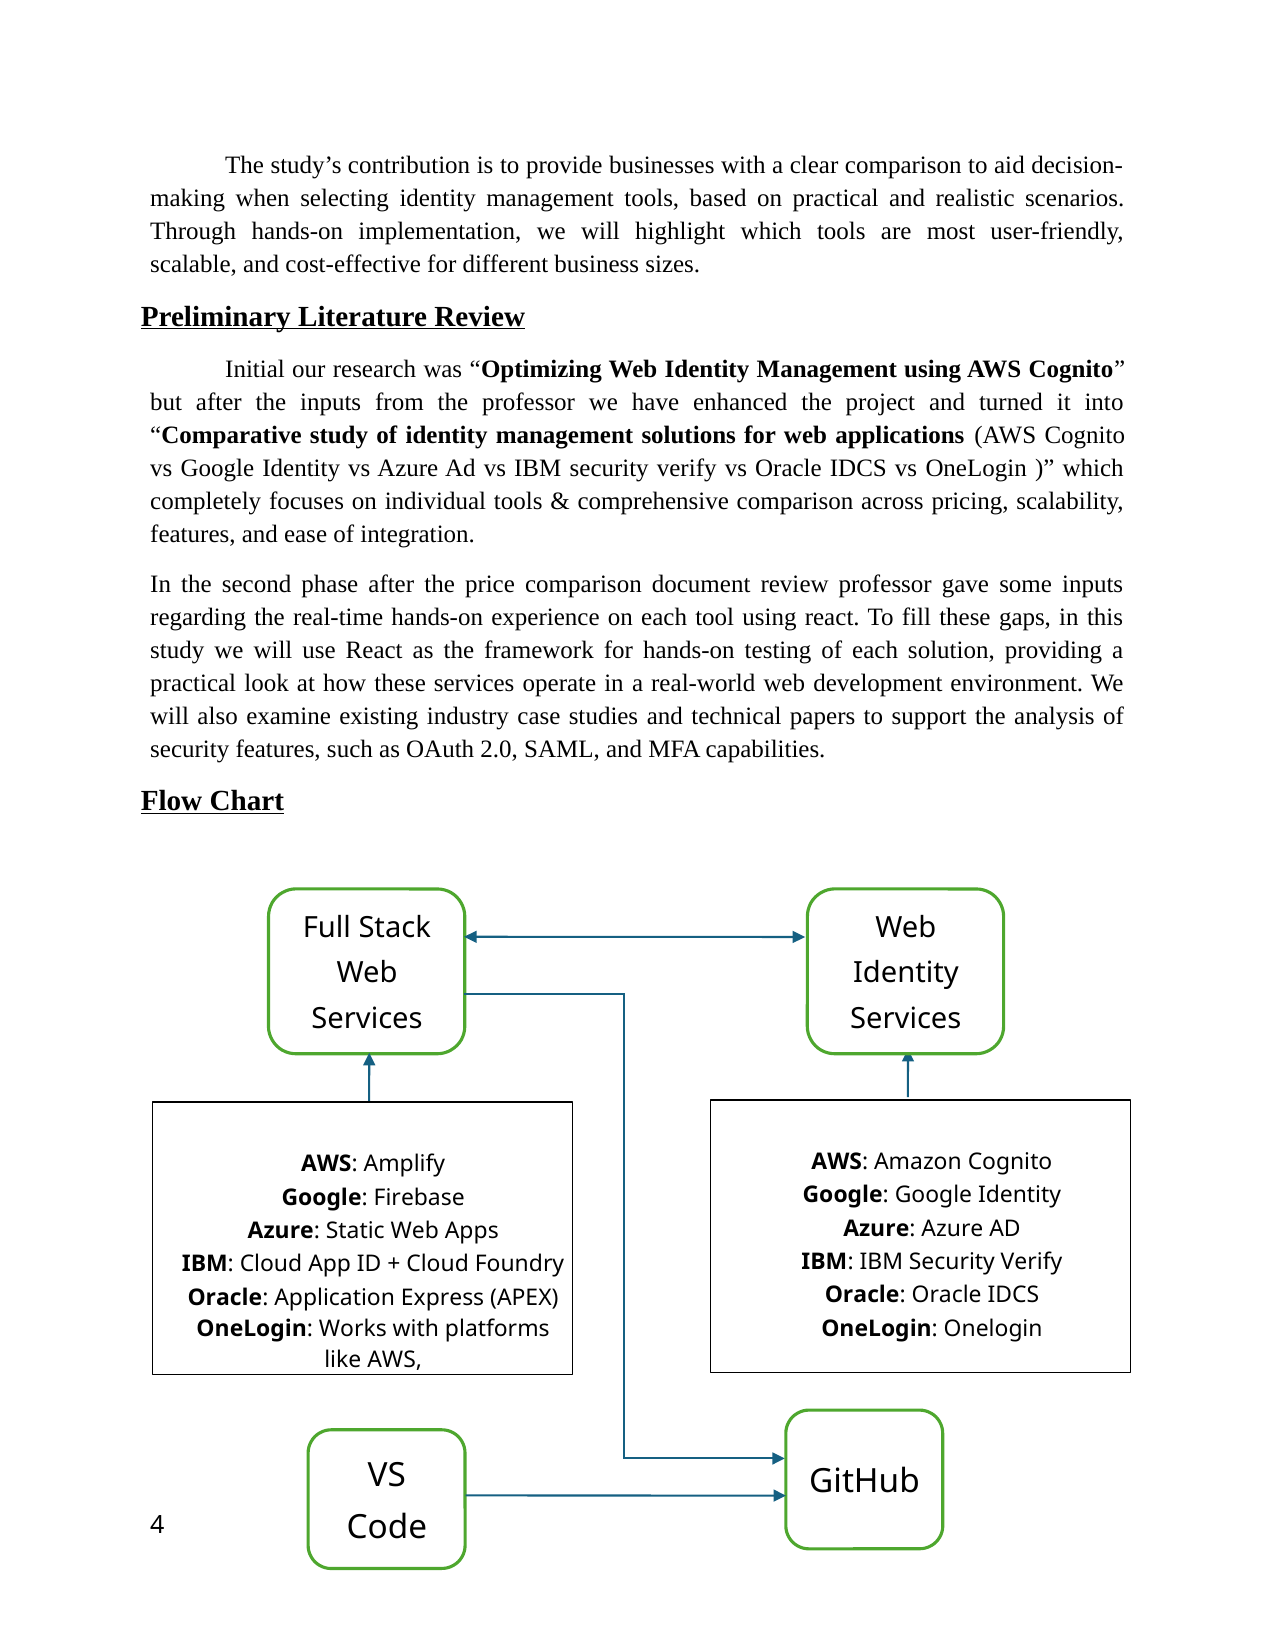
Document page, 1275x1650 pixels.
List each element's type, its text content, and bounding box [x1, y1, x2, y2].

text Flow Chart [141, 783, 1125, 817]
text In the second phase after the price comparison document review professor gave some inputs regarding the real-time hands-on experience on each tool using react. To fill these gaps, in this study we will use React as the framework for hands-on testing of each solution, providing a practical look at how these services operate in a real-world web development environment. We will also examine existing industry case studies and technical papers to support the analysis of security features, such as OAuth 2.0, SAML, and MFA capabilities. [150, 569, 1125, 763]
text Initial our research was “Optimizing Web Identity Management using AWS Cognito” but after the inputs from the professor we have enhanced the project and turned it into “Comparative study of identity management solutions for web applications (AWS Cognito vs Google Identity vs Azure Ad vs IBM security verify vs Oracle IDCS vs OneLogin )” which completely focuses on individual tools & comprehensive comparison across pricing, scalability, features, and ease of integration. [150, 354, 1125, 548]
text The study’s contribution is to provide businesses with a clear comparison to aid decision-making when selecting identity management tools, based on practical and realistic scenarios. Through hands-on implementation, we will highlight which tools are most user-friendly, scalable, and cost-effective for different business sizes. [150, 150, 1125, 278]
text Preliminary Literature Review [141, 299, 1125, 332]
